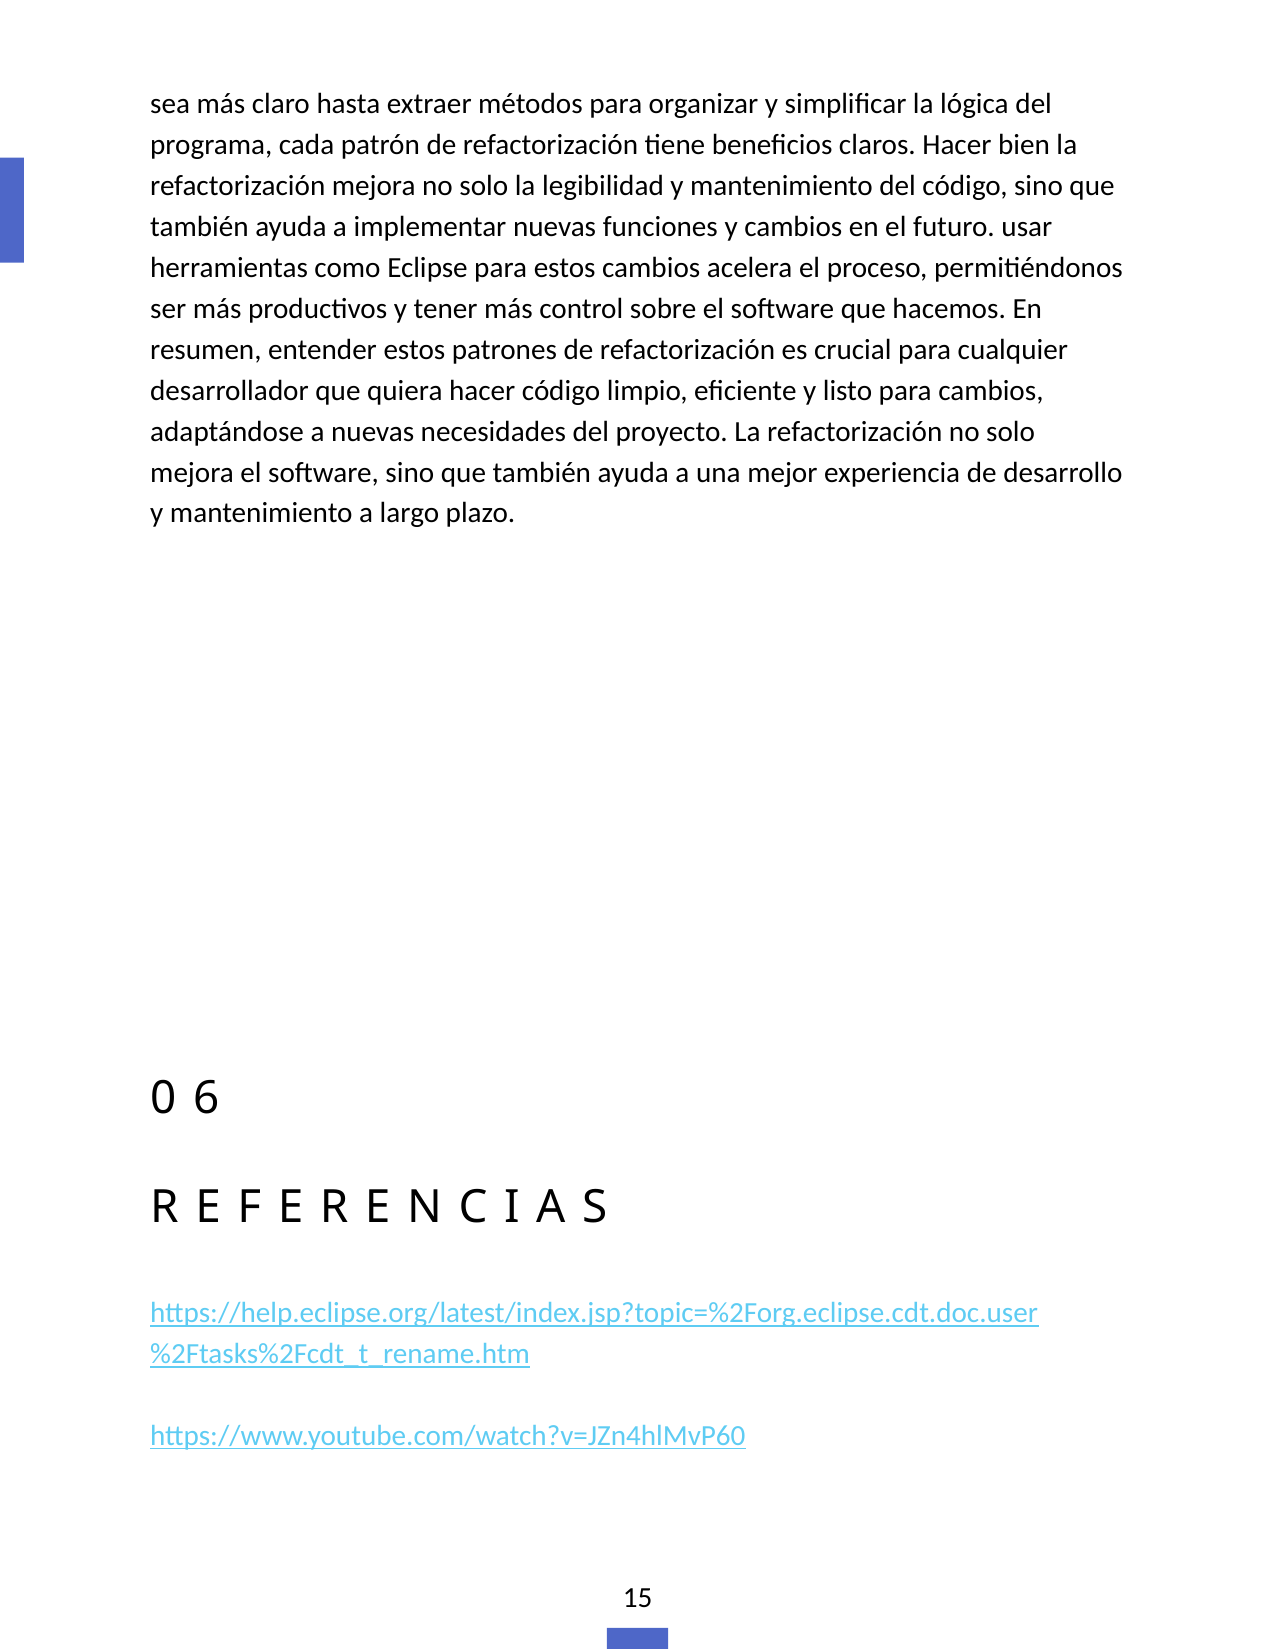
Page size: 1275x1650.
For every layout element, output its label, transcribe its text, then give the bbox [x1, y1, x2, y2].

subtitle 06 [150, 1064, 1125, 1127]
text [150, 85, 1125, 530]
text https://help.eclipse.org/latest/index.jsp?topic=%2Forg.eclipse.cdt.doc.user%2Ftasks%2Fcdt_t_rename.htm [150, 1294, 1125, 1371]
text https://www.youtube.com/watch?v=JZn4hlMvP60 [150, 1417, 1125, 1453]
subtitle REFERENCIAS [150, 1173, 1125, 1236]
